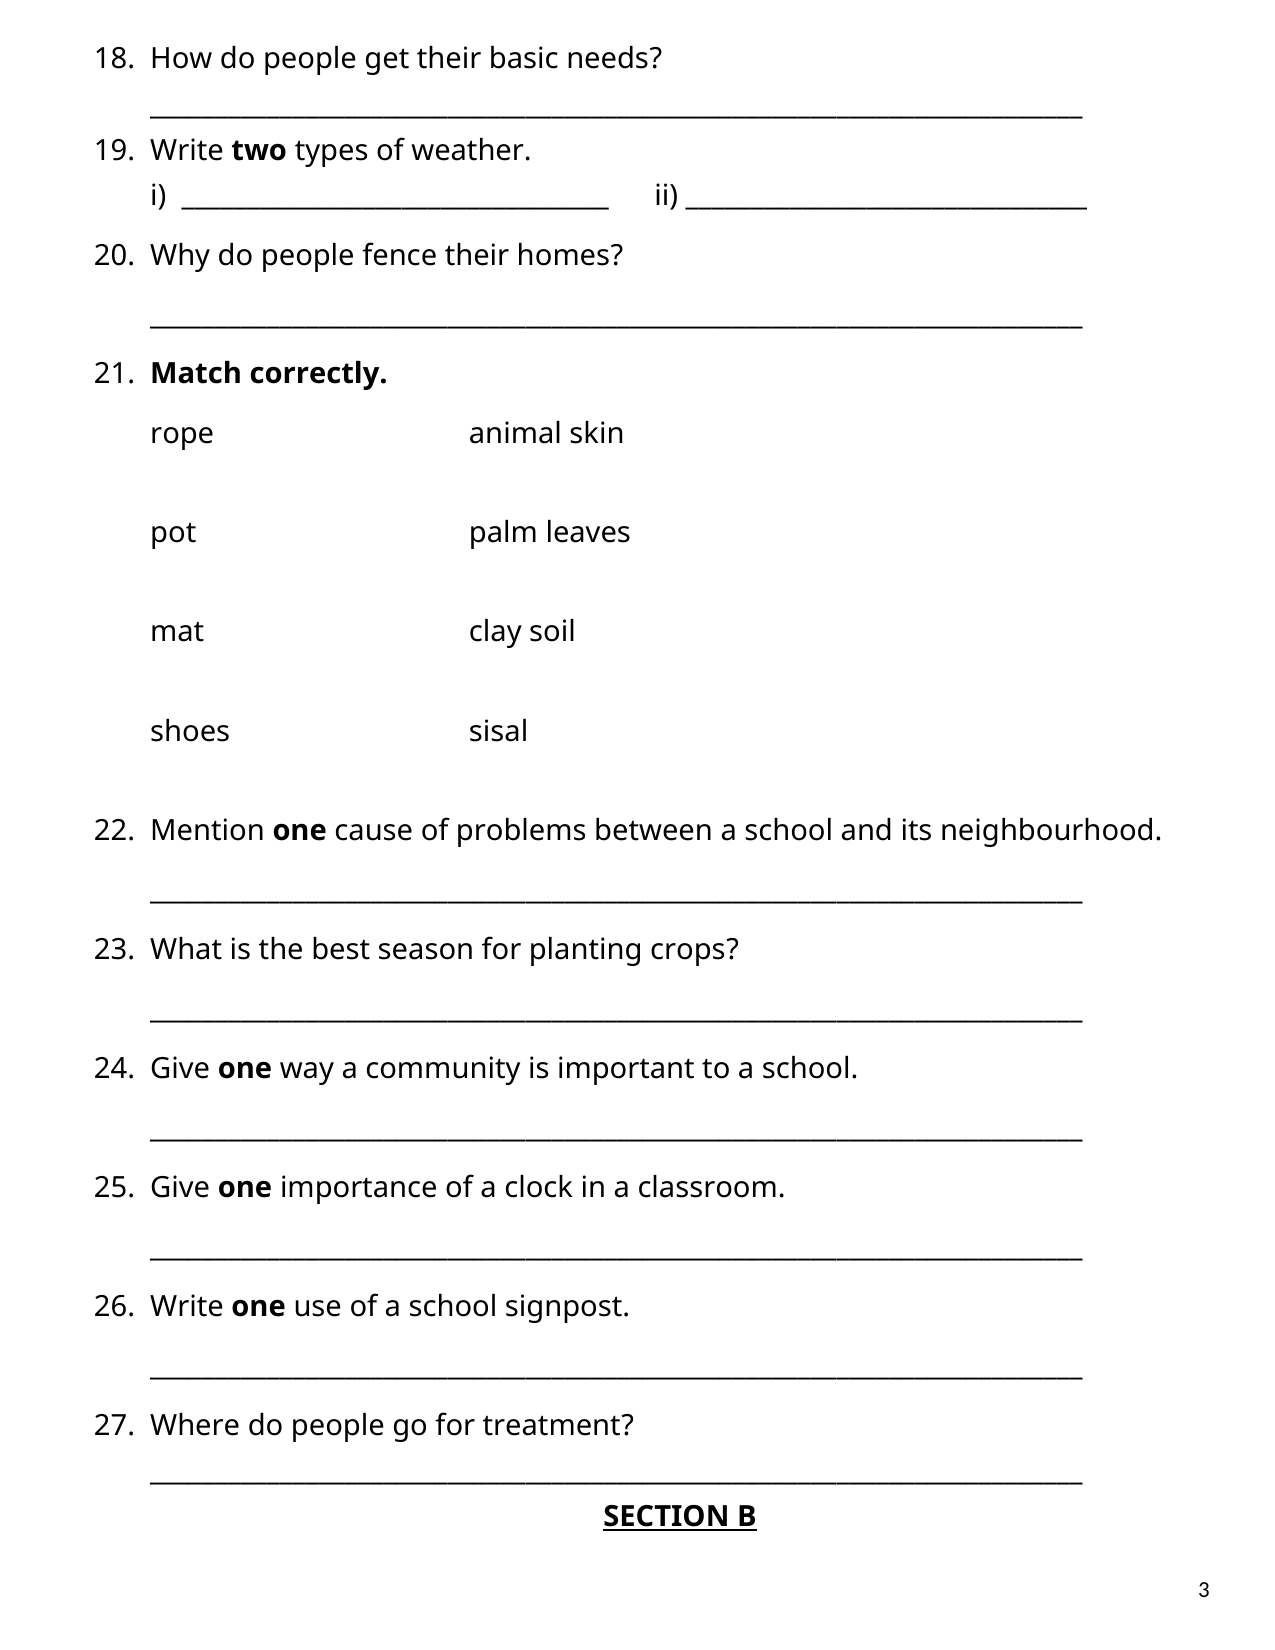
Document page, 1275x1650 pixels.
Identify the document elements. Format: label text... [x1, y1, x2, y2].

list pot palm leaves [150, 511, 1209, 551]
list Mention one cause of problems between a school and its neighbourhood. [94, 809, 1209, 849]
list ________________________________________________________________________ [150, 83, 1209, 123]
list mat clay soil [150, 611, 1209, 650]
list ________________________________________________________________________ [150, 1106, 1209, 1146]
list SECTION B [150, 1495, 1209, 1535]
list shoes sisal [150, 710, 1209, 749]
list i) _________________________________ ii) _______________________________ [150, 174, 1209, 214]
list Write two types of weather. [94, 129, 1209, 168]
list Give one importance of a clock in a classroom. [94, 1166, 1209, 1206]
list ________________________________________________________________________ [150, 868, 1209, 908]
list ________________________________________________________________________ [150, 293, 1209, 333]
list Match correctly. [94, 353, 1209, 392]
list Why do people fence their homes? [94, 234, 1209, 273]
list Give one way a community is important to a school. [94, 1047, 1209, 1087]
list How do people get their basic needs? [94, 37, 1209, 77]
list ________________________________________________________________________ [150, 987, 1209, 1027]
list rope animal skin [150, 412, 1209, 452]
list What is the best season for planting crops? [94, 928, 1209, 968]
list Where do people go for treatment? [94, 1404, 1209, 1443]
list ________________________________________________________________________ [150, 1344, 1209, 1384]
list ________________________________________________________________________ [150, 1225, 1209, 1265]
list ________________________________________________________________________ [150, 1449, 1209, 1489]
list Write one use of a school signpost. [94, 1285, 1209, 1324]
